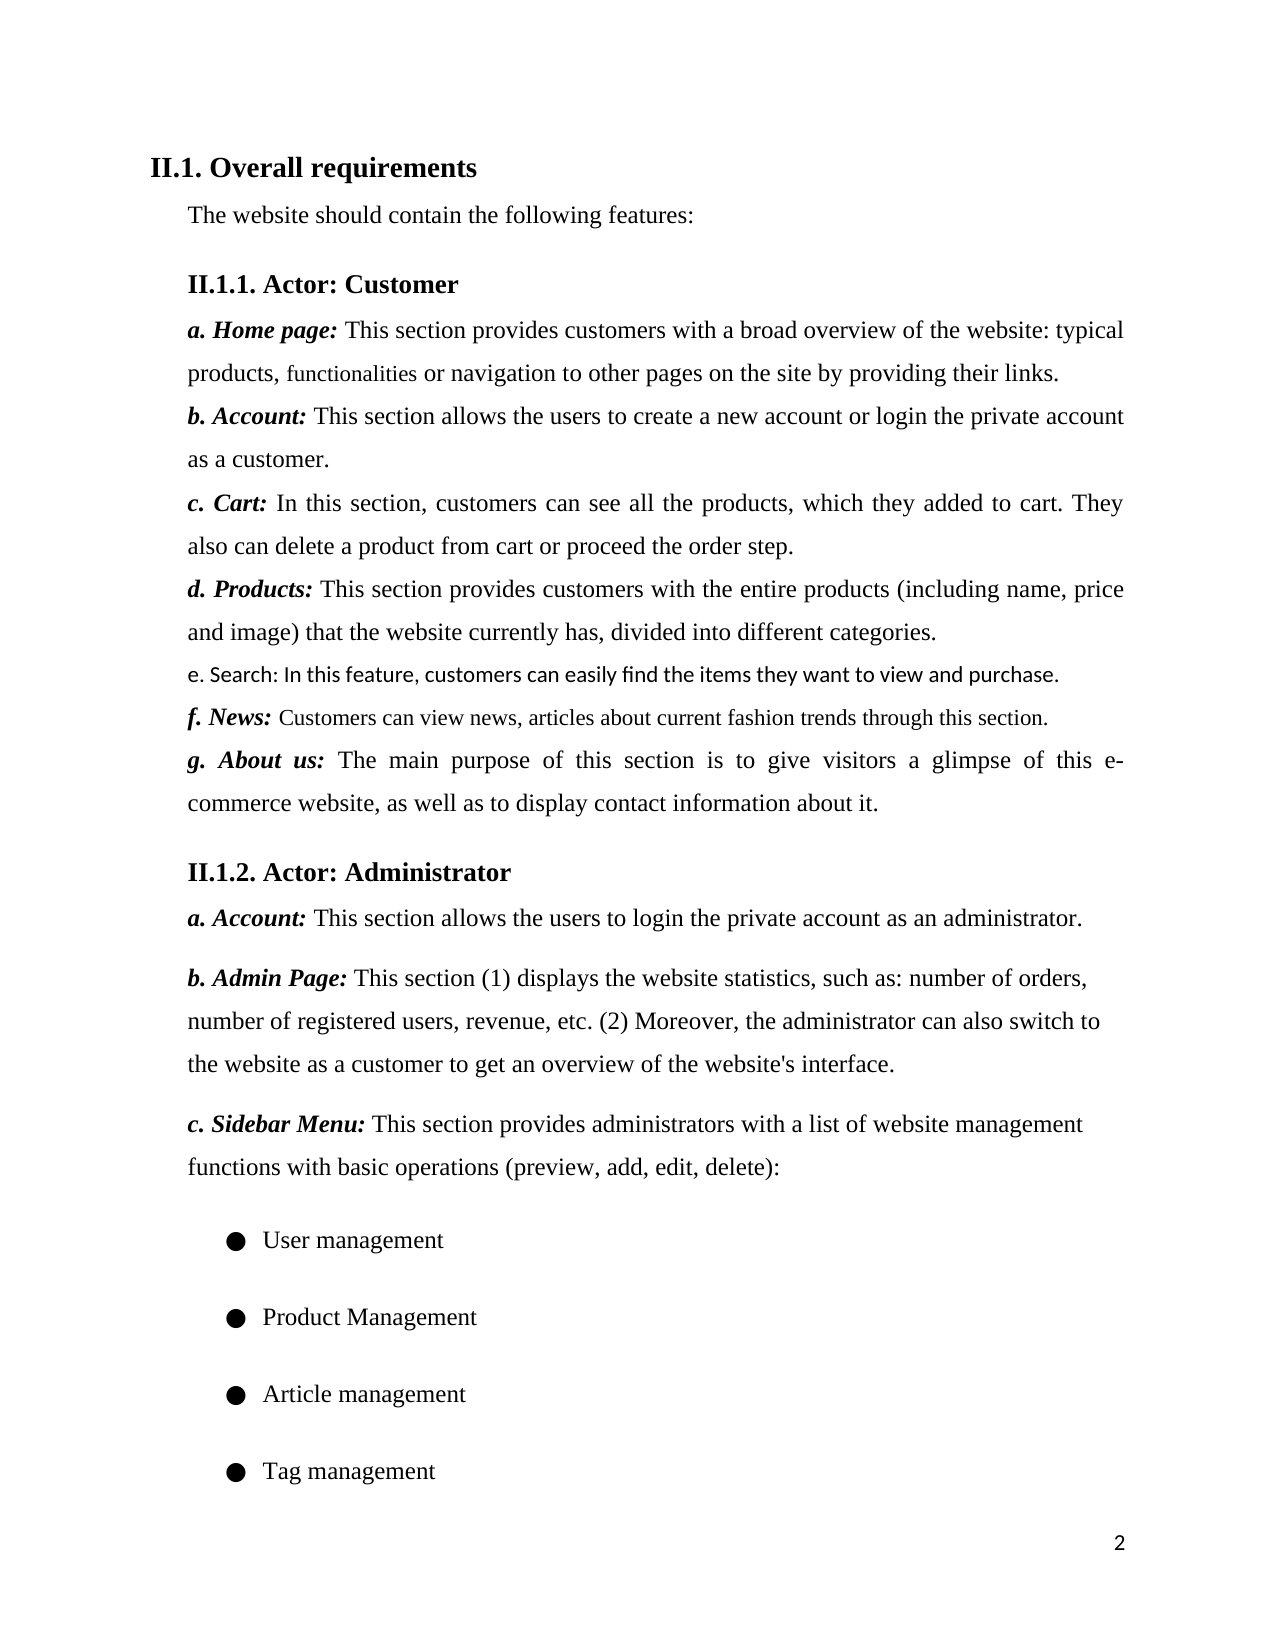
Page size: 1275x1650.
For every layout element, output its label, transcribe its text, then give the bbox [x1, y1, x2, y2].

text b. Account: This section allows the users to create a new account or login the private account as a customer. [187, 401, 1125, 473]
text a. Account: This section allows the users to login the private account as an administrator. [187, 903, 1125, 932]
text d. Products: This section provides customers with the entire products (including name, price and image) that the website currently has, divided into different categories. [187, 574, 1125, 646]
text The website should contain the following features: [187, 200, 1125, 229]
text a. Home page: This section provides customers with a broad overview of the website: typical products, functionalities or navigation to other pages on the site by providing their links. [187, 315, 1125, 387]
list Product Management [225, 1289, 1125, 1340]
text b. Admin Page: This section (1) displays the website statistics, such as: number of orders, number of registered users, revenue, etc. (2) Moreover, the administrator can also switch to the website as a customer to get an overview of the website's interface. [187, 963, 1125, 1078]
text g. About us: The main purpose of this section is to give visitors a glimpse of this e-commerce website, as well as to display contact information about it. [187, 745, 1125, 817]
text c. Sidebar Menu: This section provides administrators with a list of website management functions with basic operations (preview, add, edit, delete): [187, 1109, 1125, 1181]
list Tag management [225, 1442, 1125, 1494]
list User management [225, 1212, 1125, 1263]
text c. Cart: In this section, customers can see all the products, which they added to cart. They also can delete a product from cart or proceed the order step. [187, 488, 1125, 559]
subtitle II.1. Overall requirements [150, 150, 1125, 183]
subtitle II.1.1. Actor: Customer [187, 268, 1125, 299]
list Article management [225, 1366, 1125, 1417]
subtitle II.1.2. Actor: Administrator [187, 856, 1125, 888]
text f. News: Customers can view news, articles about current fashion trends through this section. [150, 702, 1125, 731]
